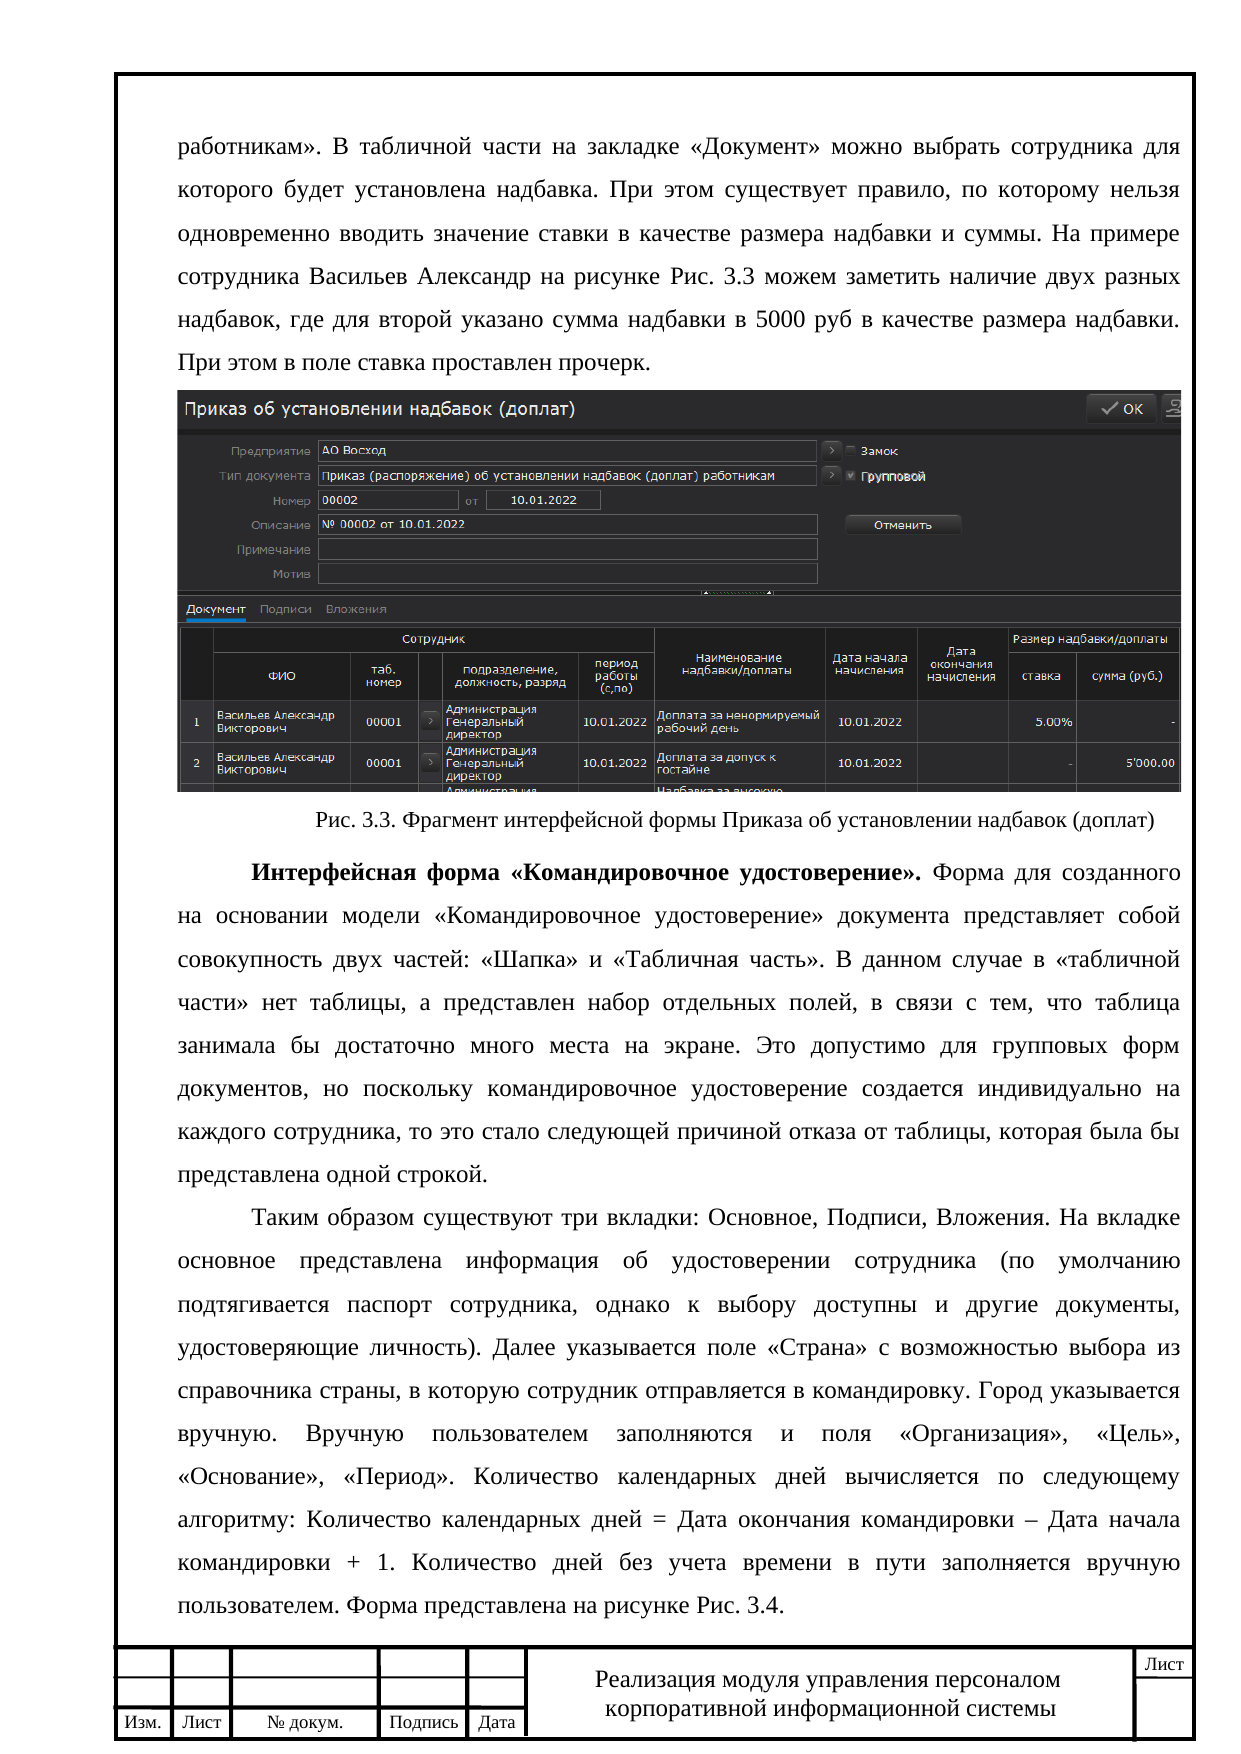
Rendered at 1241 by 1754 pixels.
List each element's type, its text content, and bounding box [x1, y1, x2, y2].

picture [177, 390, 1182, 792]
text Таким образом существуют три вкладки: Основное, Подписи, Вложения. На вкладке основное представлена информация об удостоверении сотрудника (по умолчанию подтягивается паспорт сотрудника, однако к выбору доступны и другие документы, удостоверяющие личность). Далее указывается поле «Страна» с возможностью выбора из справочника страны, в которую сотрудник отправляется в командировку. Город указывается вручную. Вручную пользователем заполняются и поля «Организация», «Цель», «Основание», «Период». Количество календарных дней вычисляется по следующему алгоритму: Количество календарных дней = Дата окончания командировки – Дата начала командировки + 1. Количество дней без учета времени в пути заполняется вручную пользователем. Форма представлена на рисунке Рис. 3.10. [177, 1202, 1181, 1619]
text Интерфейсная форма «Командировочное удостоверение». Форма для созданного на основании модели «Командировочное удостоверение» документа представляет собой совокупность двух частей: «Шапка» и «Табличная часть». В данном случае в «табличной части» нет таблицы, а представлен набор отдельных полей, в связи с тем, что таблица занимала бы достаточно много места на экране. Это допустимо для групповых форм документов, но поскольку командировочное удостоверение создается индивидуально на каждого сотрудника, то это стало следующей причиной отказа от таблицы, которая была бы представлена одной строкой. [177, 857, 1181, 1188]
text Фрагмент интерфейсной формы Приказа об установлении надбавок (доплат) [290, 806, 1181, 832]
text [177, 131, 1181, 376]
